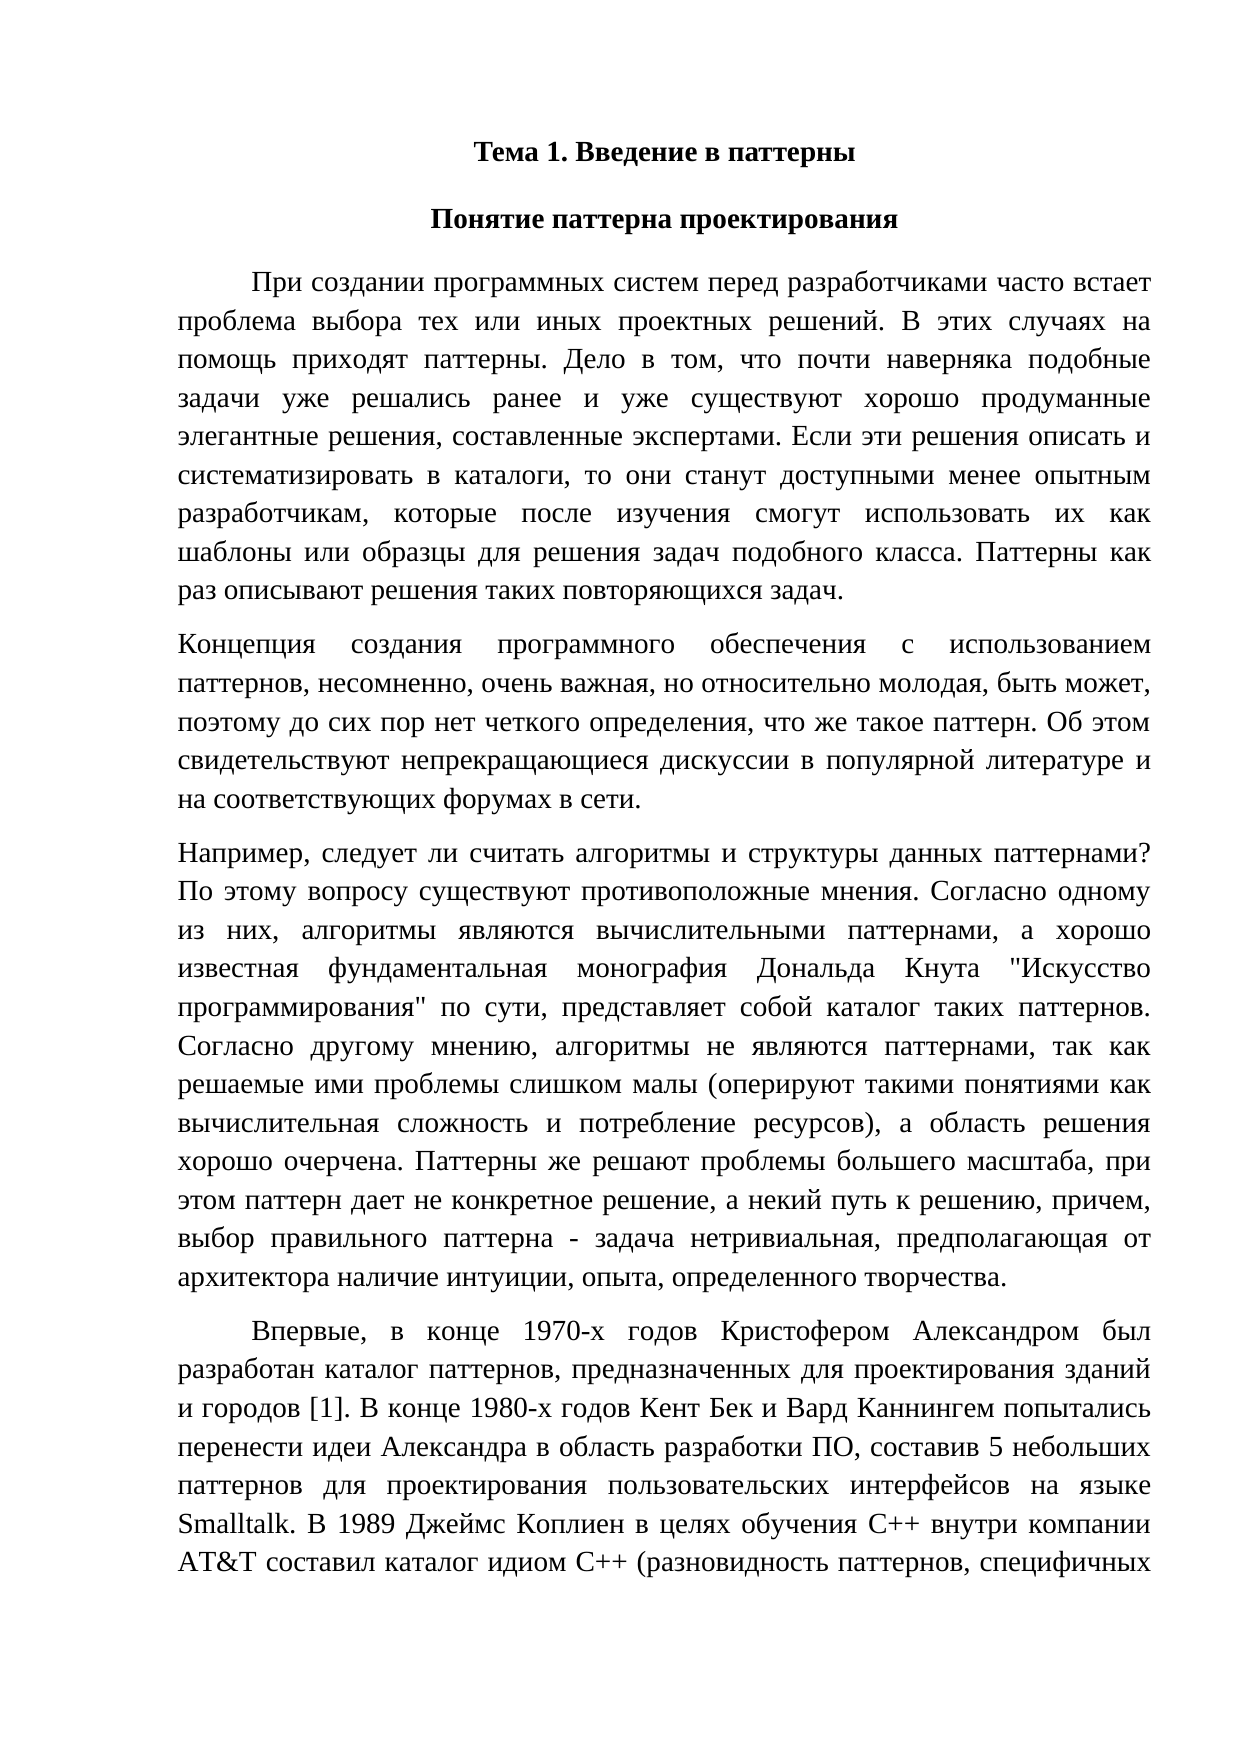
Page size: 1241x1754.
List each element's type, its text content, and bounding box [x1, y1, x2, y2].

text При создании программных систем перед разработчиками часто встает проблема выбора тех или иных проектных решений. В этих случаях на помощь приходят паттерны. Дело в том, что почти наверняка подобные задачи уже решались ранее и уже существуют хорошо продуманные элегантные решения, составленные экспертами. Если эти решения описать и систематизировать в каталоги, то они станут доступными менее опытным разработчикам, которые после изучения смогут использовать их как шаблоны или образцы для решения задач подобного класса. Паттерны как раз описывают решения таких повторяющихся задач. [177, 264, 1152, 606]
text Например, следует ли считать алгоритмы и структуры данных паттернами? По этому вопросу существуют противоположные мнения. Согласно одному из них, алгоритмы являются вычислительными паттернами, а хорошо известная фундаментальная монография Дональда Кнута "Искусство программирования" по сути, представляет собой каталог таких паттернов. Согласно другому мнению, алгоритмы не являются паттернами, так как решаемые ими проблемы слишком малы (оперируют такими понятиями как вычислительная сложность и потребление ресурсов), а область решения хорошо очерчена. Паттерны же решают проблемы большего масштаба, при этом паттерн дает не конкретное решение, а некий путь к решению, причем, выбор правильного паттерна - задача нетривиальная, предполагающая от архитектора наличие интуиции, опыта, определенного творчества. [177, 835, 1152, 1292]
text Тема 1. Введение в паттерны [177, 134, 1152, 167]
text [177, 1313, 1152, 1578]
text Концепция создания программного обеспечения с использованием паттернов, несомненно, очень важная, но относительно молодая, быть может, поэтому до сих пор нет четкого определения, что же такое паттерн. Об этом свидетельствуют непрекращающиеся дискуссии в популярной литературе и на соответствующих форумах в сети. [177, 627, 1152, 814]
subtitle Понятие паттерна проектирования [177, 201, 1152, 235]
